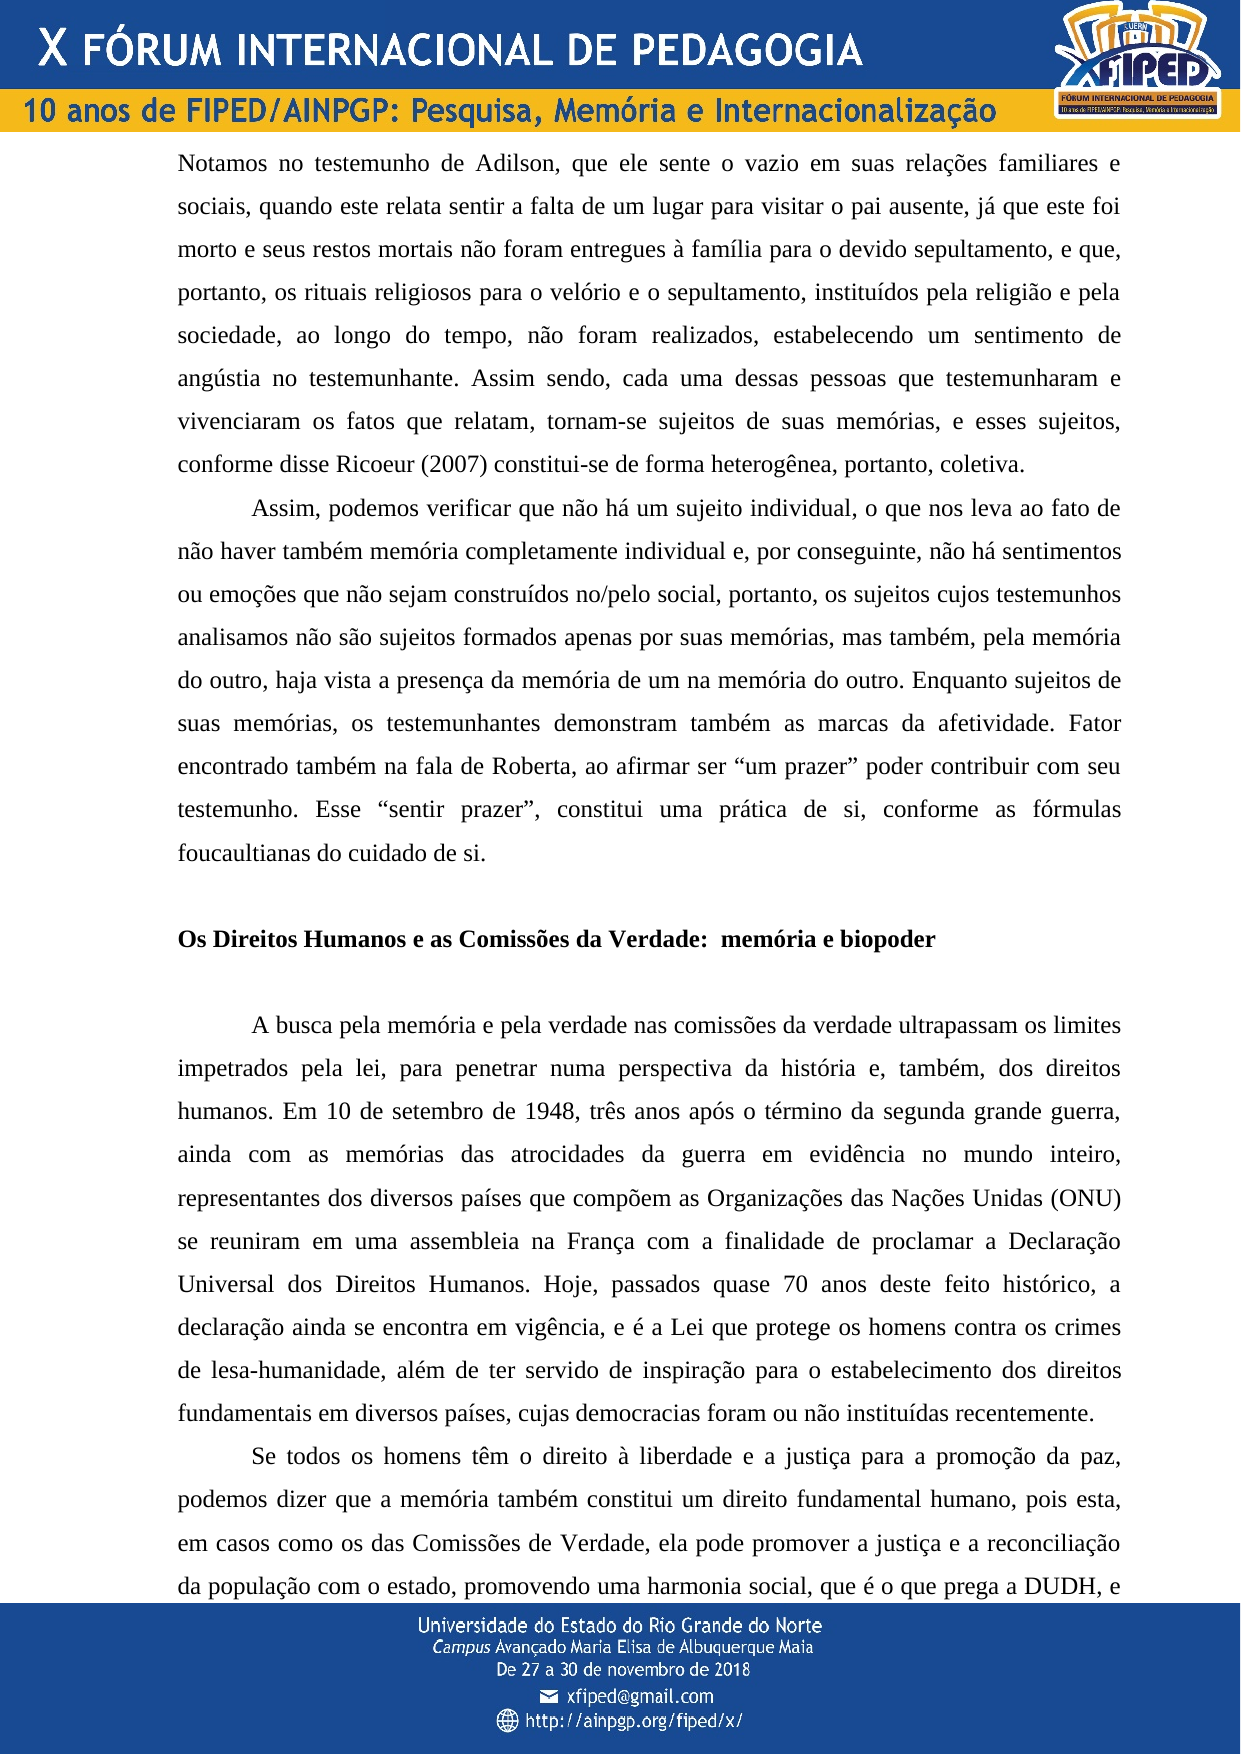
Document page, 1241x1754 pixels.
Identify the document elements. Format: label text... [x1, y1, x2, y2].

picture [0, 1603, 1241, 1754]
picture [0, 0, 1241, 132]
text Assim, podemos verificar que não há um sujeito individual, o que nos leva ao fato de não haver também memória completamente individual e, por conseguinte, não há sentimentos ou emoções que não sejam construídos no/pelo social, portanto, os sujeitos cujos testemunhos analisamos não são sujeitos formados apenas por suas memórias, mas também, pela memória do outro, haja vista a presença da memória de um na memória do outro. Enquanto sujeitos de suas memórias, os testemunhantes demonstram também as marcas da afetividade. Fator encontrado também na fala de Roberta, ao afirmar ser “um prazer” poder contribuir com seu testemunho. Esse “sentir prazer”, constitui uma prática de si, conforme as fórmulas foucaultianas do cuidado de si. [177, 493, 1122, 866]
text A busca pela memória e pela verdade nas comissões da verdade ultrapassam os limites impetrados pela lei, para penetrar numa perspectiva da história e, também, dos direitos humanos. Em 10 de setembro de 1948, três anos após o término da segunda grande guerra, ainda com as memórias das atrocidades da guerra em evidência no mundo inteiro, representantes dos diversos países que compõem as Organizações das Nações Unidas (ONU) se reuniram em uma assembleia na França com a finalidade de proclamar a Declaração Universal dos Direitos Humanos. Hoje, passados quase 70 anos deste feito histórico, a declaração ainda se encontra em vigência, e é a Lei que protege os homens contra os crimes de lesa-humanidade, além de ter servido de inspiração para o estabelecimento dos direitos fundamentais em diversos países, cujas democracias foram ou não instituídas recentemente. [177, 1010, 1122, 1427]
subtitle Os Direitos Humanos e as Comissões da Verdade: memória e biopoder [177, 924, 1122, 953]
